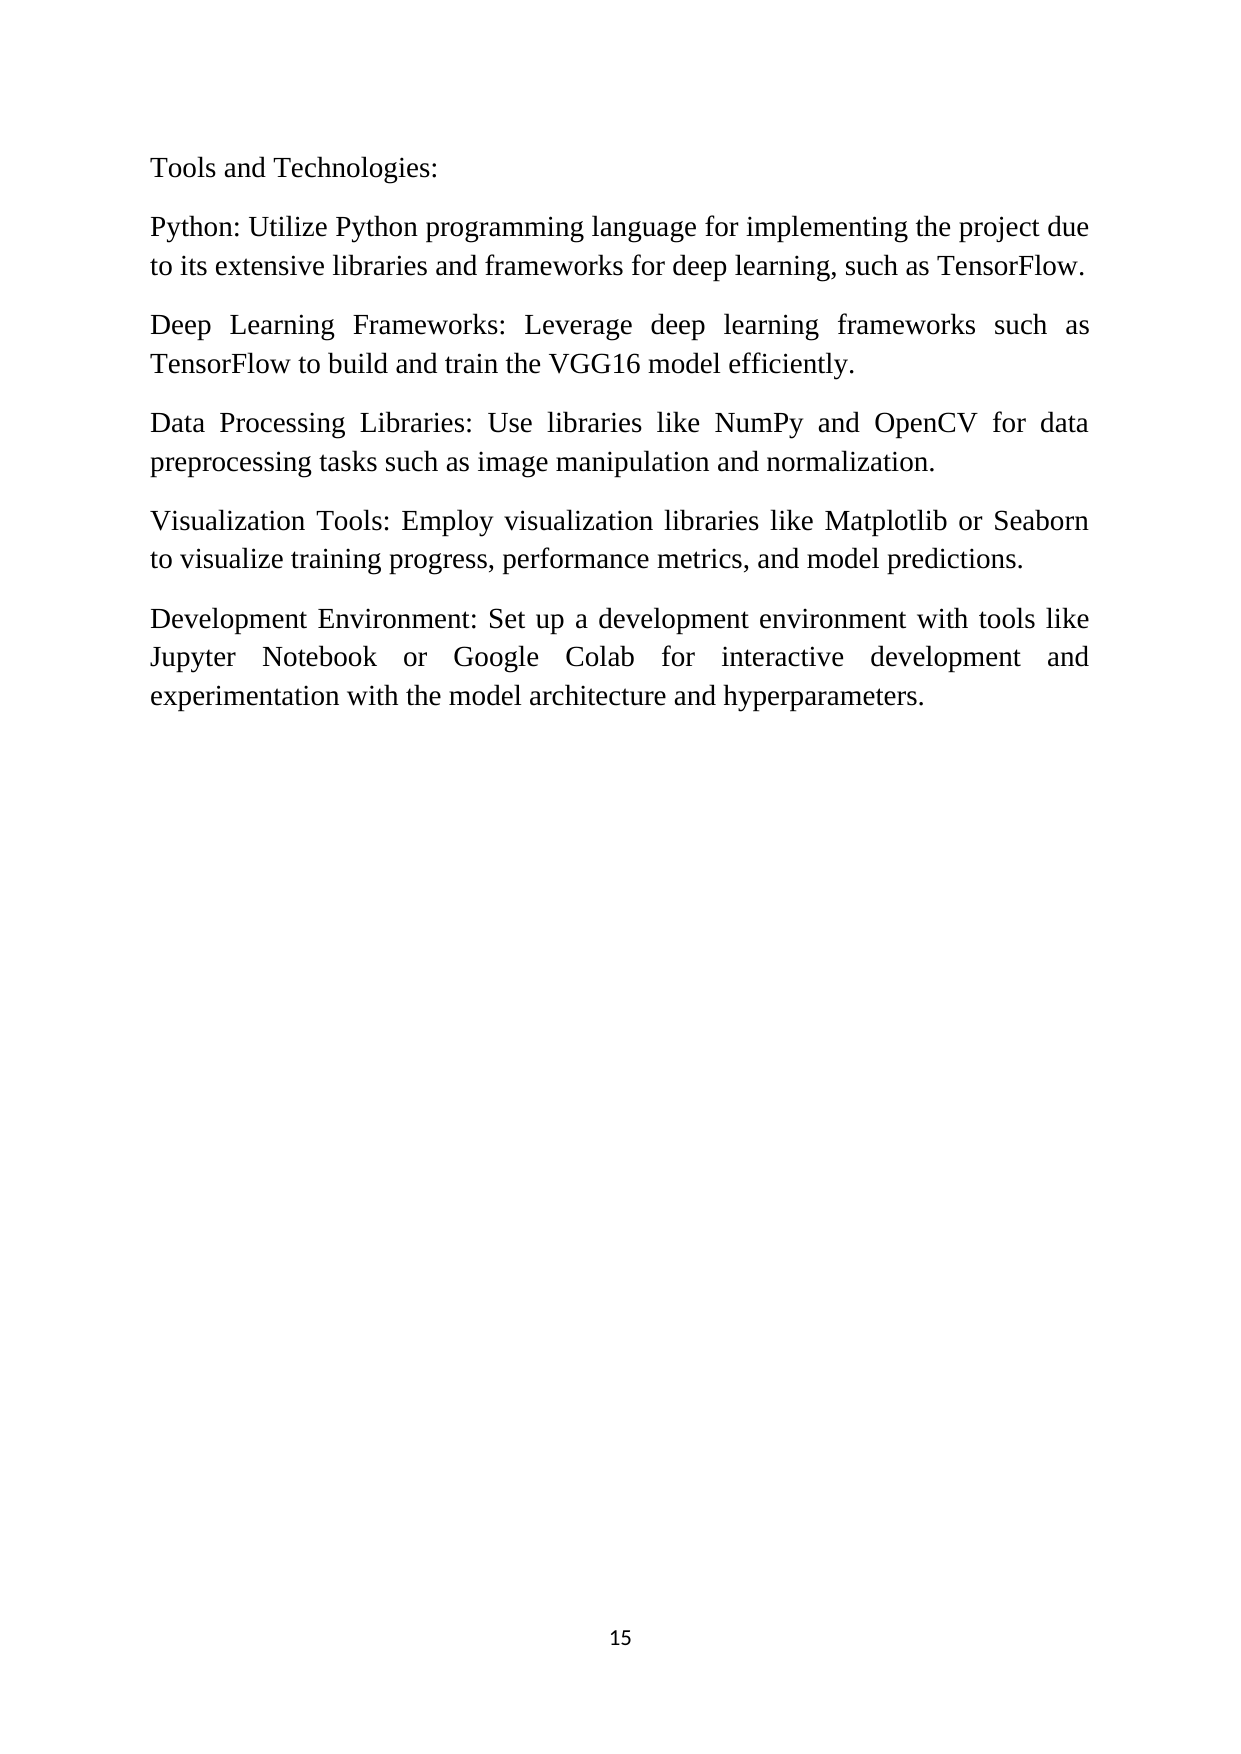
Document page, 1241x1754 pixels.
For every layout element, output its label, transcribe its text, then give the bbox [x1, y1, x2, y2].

text Tools and Technologies: [150, 150, 1090, 183]
text Visualization Tools: Employ visualization libraries like Matplotlib or Seaborn to visualize training progress, performance metrics, and model predictions. [150, 503, 1090, 575]
text Development Environment: Set up a development environment with tools like Jupyter Notebook or Google Colab for interactive development and experimentation with the model architecture and hyperparameters. [150, 601, 1090, 712]
text Data Processing Libraries: Use libraries like NumPy and OpenCV for data preprocessing tasks such as image manipulation and normalization. [150, 405, 1090, 477]
text Deep Learning Frameworks: Leverage deep learning frameworks such as TensorFlow to build and train the VGG16 model efficiently. [150, 307, 1090, 379]
text Python: Utilize Python programming language for implementing the project due to its extensive libraries and frameworks for deep learning, such as TensorFlow. [150, 209, 1090, 281]
